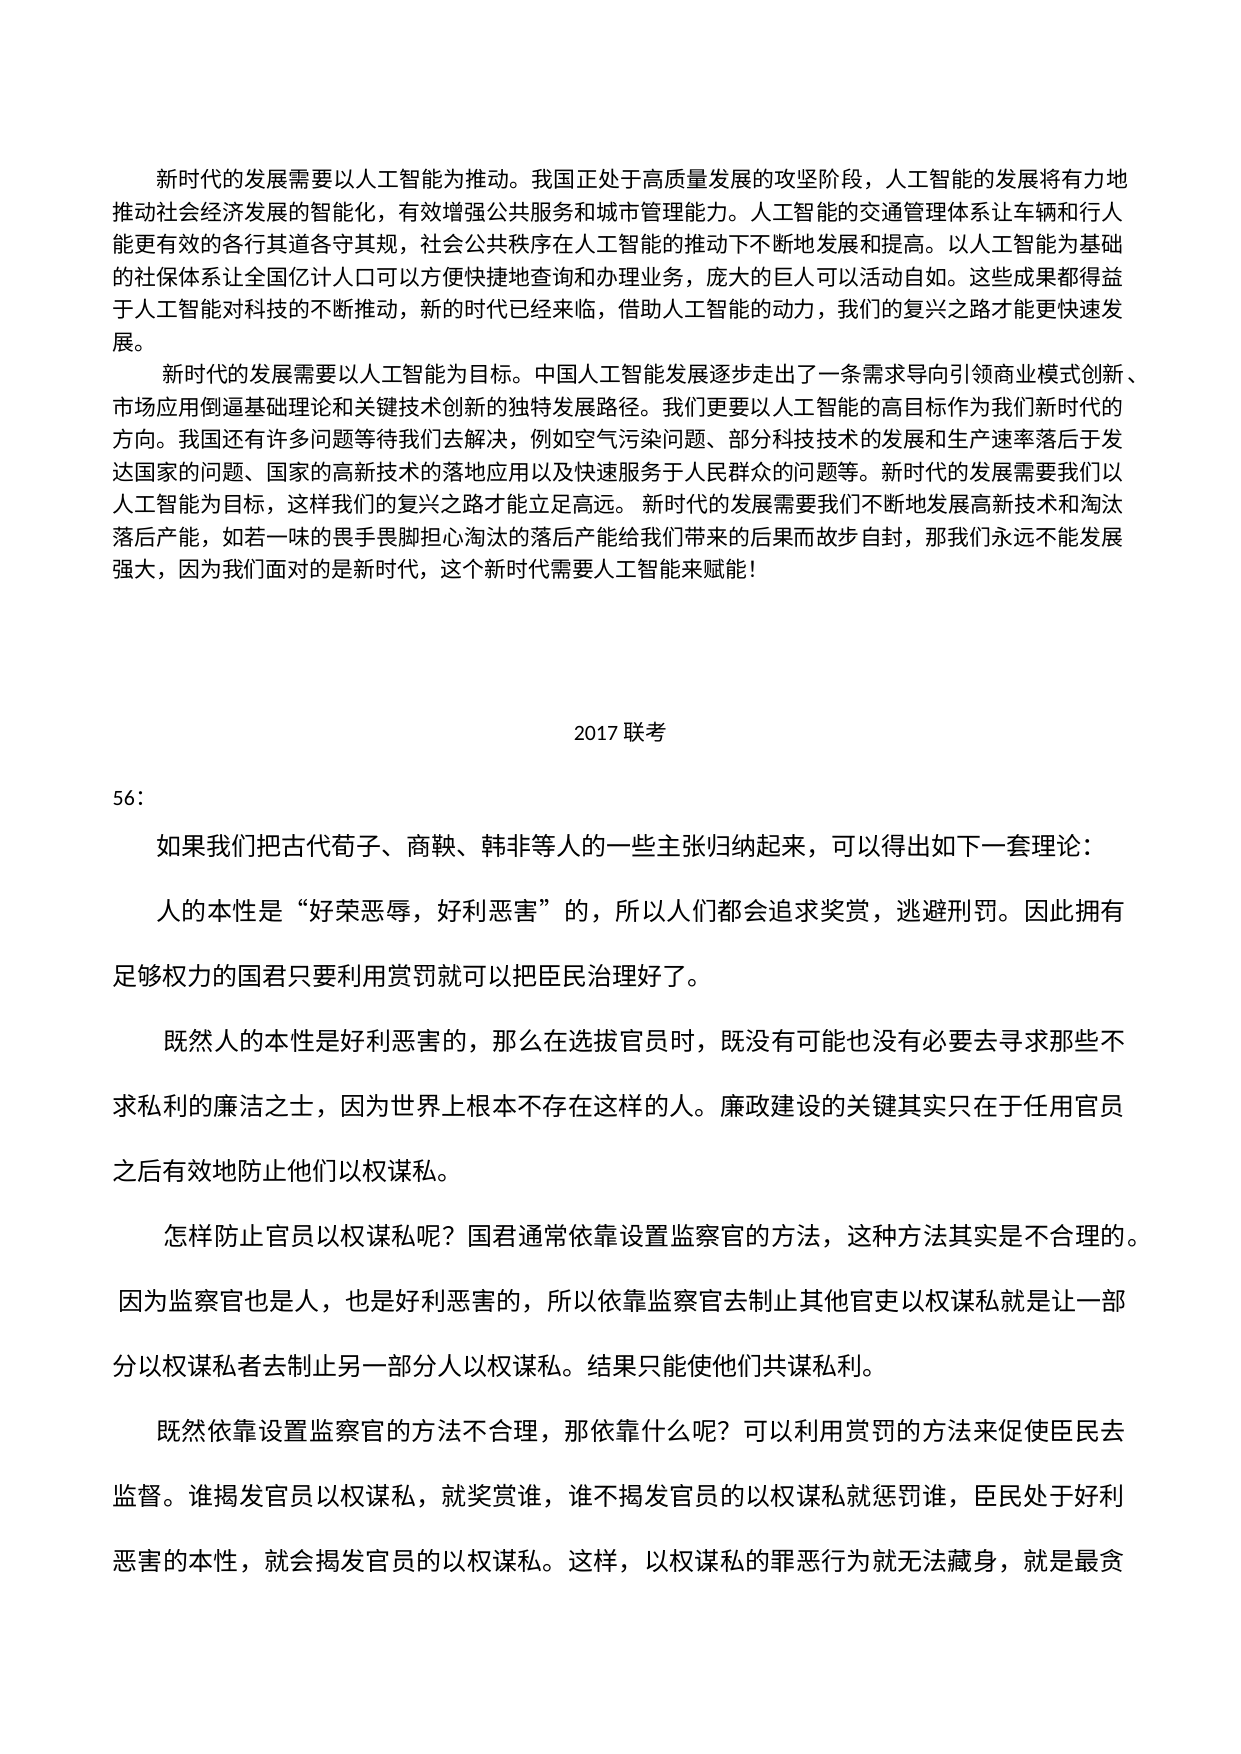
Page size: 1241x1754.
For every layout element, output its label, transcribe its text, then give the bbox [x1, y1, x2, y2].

list 新时代的发展需要以人工智能为目标。中国人工智能发展逐步走出了一条需求导向引领商业模式创新、市场应用倒逼基础理论和关键技术创新的独特发展路径。我们更要以人工智能的高目标作为我们新时代的方向。我国还有许多问题等待我们去解决，例如空气污染问题、部分科技技术的发展和生产速率落后于发达国家的问题、国家的高新技术的落地应用以及快速服务于人民群众的问题等。新时代的发展需要我们以人工智能为目标，这样我们的复兴之路才能立足高远。 新时代的发展需要我们不断地发展高新技术和淘汰落后产能，如若一味的畏手畏脚担心淘汰的落后产能给我们带来的后果而故步自封，那我们永远不能发展强大，因为我们面对的是新时代，这个新时代需要人工智能来赋能！ [112, 357, 1128, 584]
list 怎样防止官员以权谋私呢？国君通常依靠设置监察官的方法，这种方法其实是不合理的。 因为监察官也是人，也是好利恶害的，所以依靠监察官去制止其他官吏以权谋私就是让一部 分以权谋私者去制止另一部分人以权谋私。结果只能使他们共谋私利。 [112, 1202, 1128, 1397]
list 既然人的本性是好利恶害的，那么在选拔官员时，既没有可能也没有必要去寻求那些不 求私利的廉洁之士，因为世界上根本不存在这样的人。廉政建设的关键其实只在于任用官员 之后有效地防止他们以权谋私。 [112, 1007, 1128, 1202]
list 如果我们把古代荀子、商鞅、韩非等人的一些主张归纳起来，可以得出如下一套理论： [112, 812, 1128, 877]
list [112, 1397, 1128, 1592]
list 2017 联考 [112, 714, 1128, 747]
list 56： [112, 779, 1128, 812]
list 人的本性是“好荣恶辱，好利恶害”的，所以人们都会追求奖赏，逃避刑罚。因此拥有 足够权力的国君只要利用赏罚就可以把臣民治理好了。 [112, 877, 1128, 1007]
list 新时代的发展需要以人工智能为推动。我国正处于高质量发展的攻坚阶段，人工智能的发展将有力地推动社会经济发展的智能化，有效增强公共服务和城市管理能力。人工智能的交通管理体系让车辆和行人能更有效的各行其道各守其规，社会公共秩序在人工智能的推动下不断地发展和提高。以人工智能为基础的社保体系让全国亿计人口可以方便快捷地查询和办理业务，庞大的巨人可以活动自如。这些成果都得益于人工智能对科技的不断推动，新的时代已经来临，借助人工智能的动力，我们的复兴之路才能更快速发展。 [112, 162, 1128, 357]
